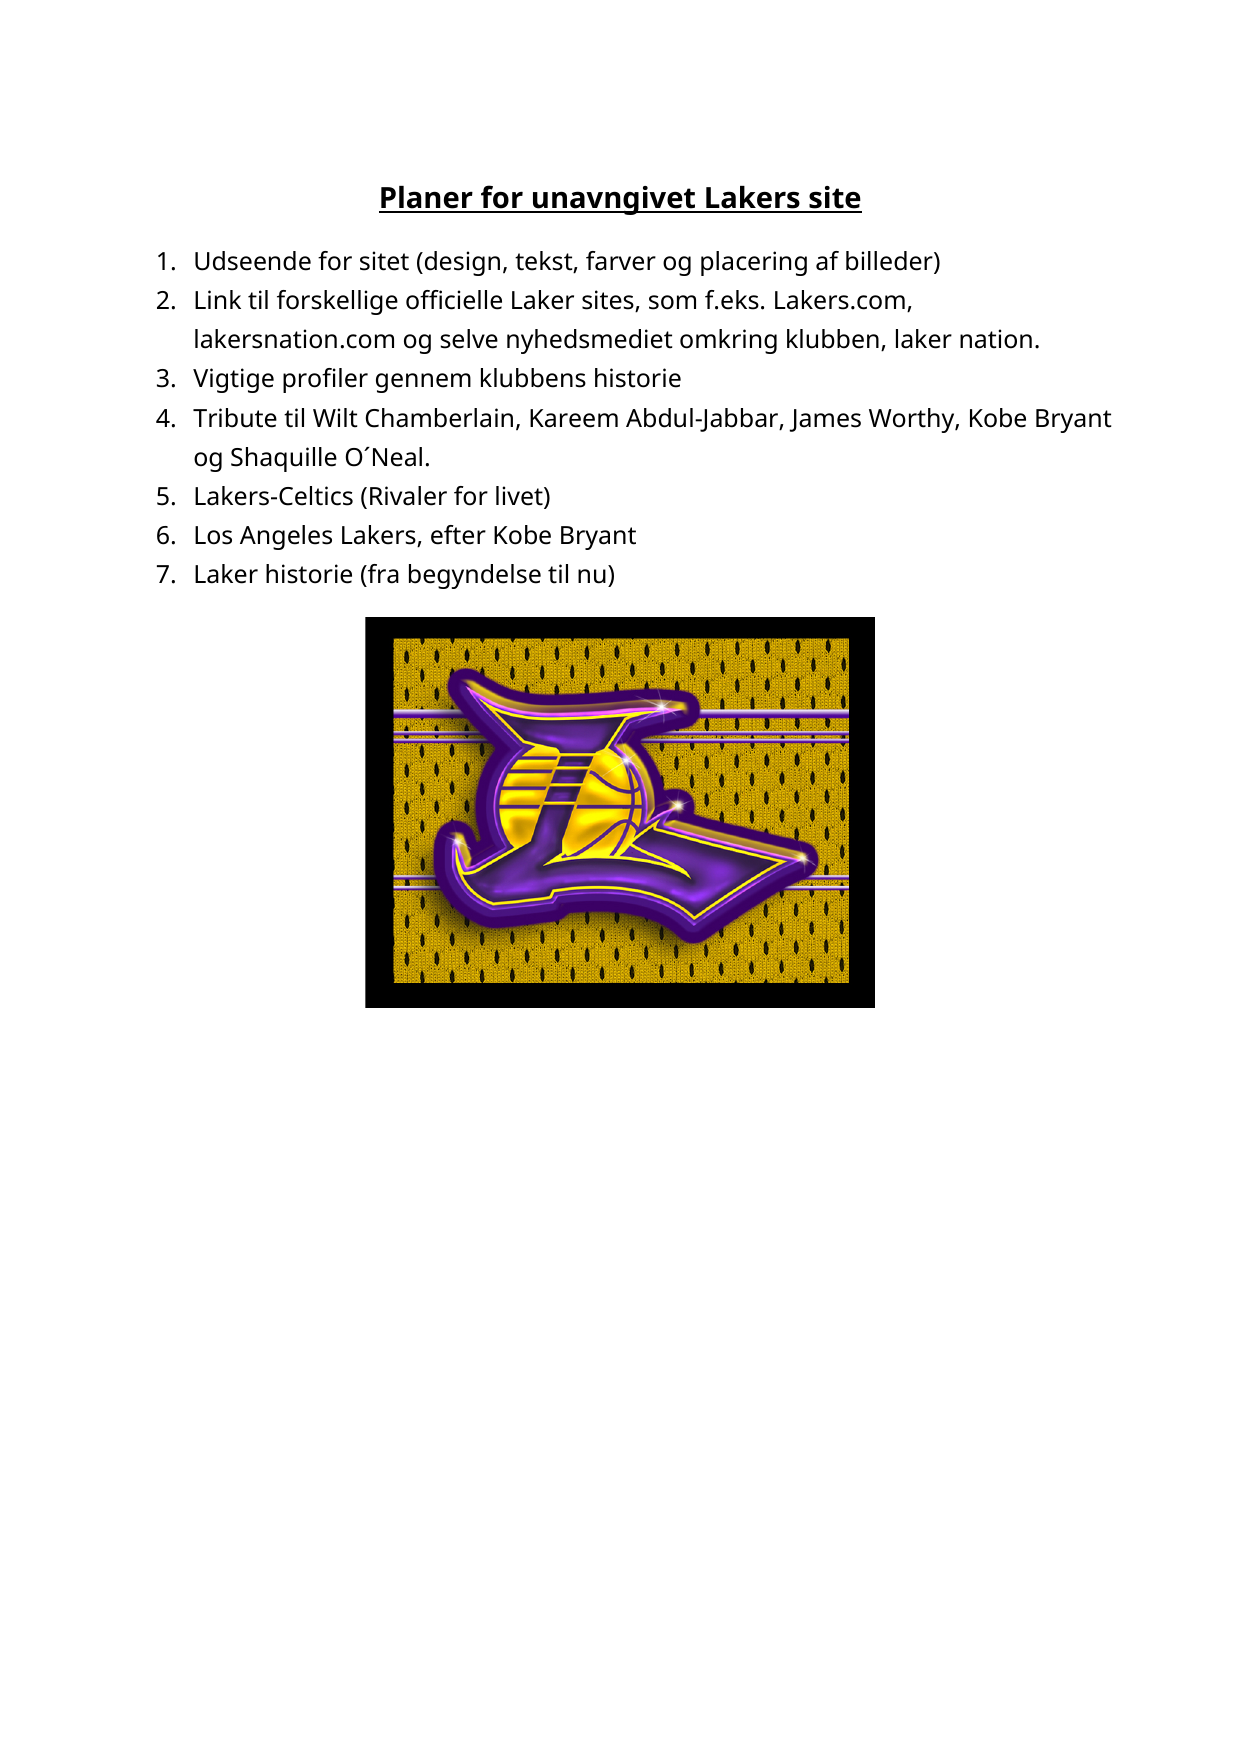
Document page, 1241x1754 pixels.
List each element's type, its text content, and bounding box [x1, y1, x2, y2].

list Vigtige profiler gennem klubbens historie [156, 361, 1122, 395]
list Udseende for sitet (design, tekst, farver og placering af billeder) [156, 244, 1122, 278]
list Los Angeles Lakers, efter Kobe Bryant [156, 518, 1122, 552]
list Tribute til Wilt Chamberlain, Kareem Abdul-Jabbar, James Worthy, Kobe Bryant og Shaquille O´Neal. [156, 400, 1122, 473]
list Lakers-Celtics (Rivaler for livet) [156, 479, 1122, 513]
list Link til forskellige officielle Laker sites, som f.eks. Lakers.com, lakersnation.com og selve nyhedsmediet omkring klubben, laker nation. [156, 283, 1122, 356]
list Laker historie (fra begyndelse til nu) [156, 557, 1122, 591]
picture [365, 617, 875, 1008]
text Planer for unavngivet Lakers site [118, 177, 1122, 217]
